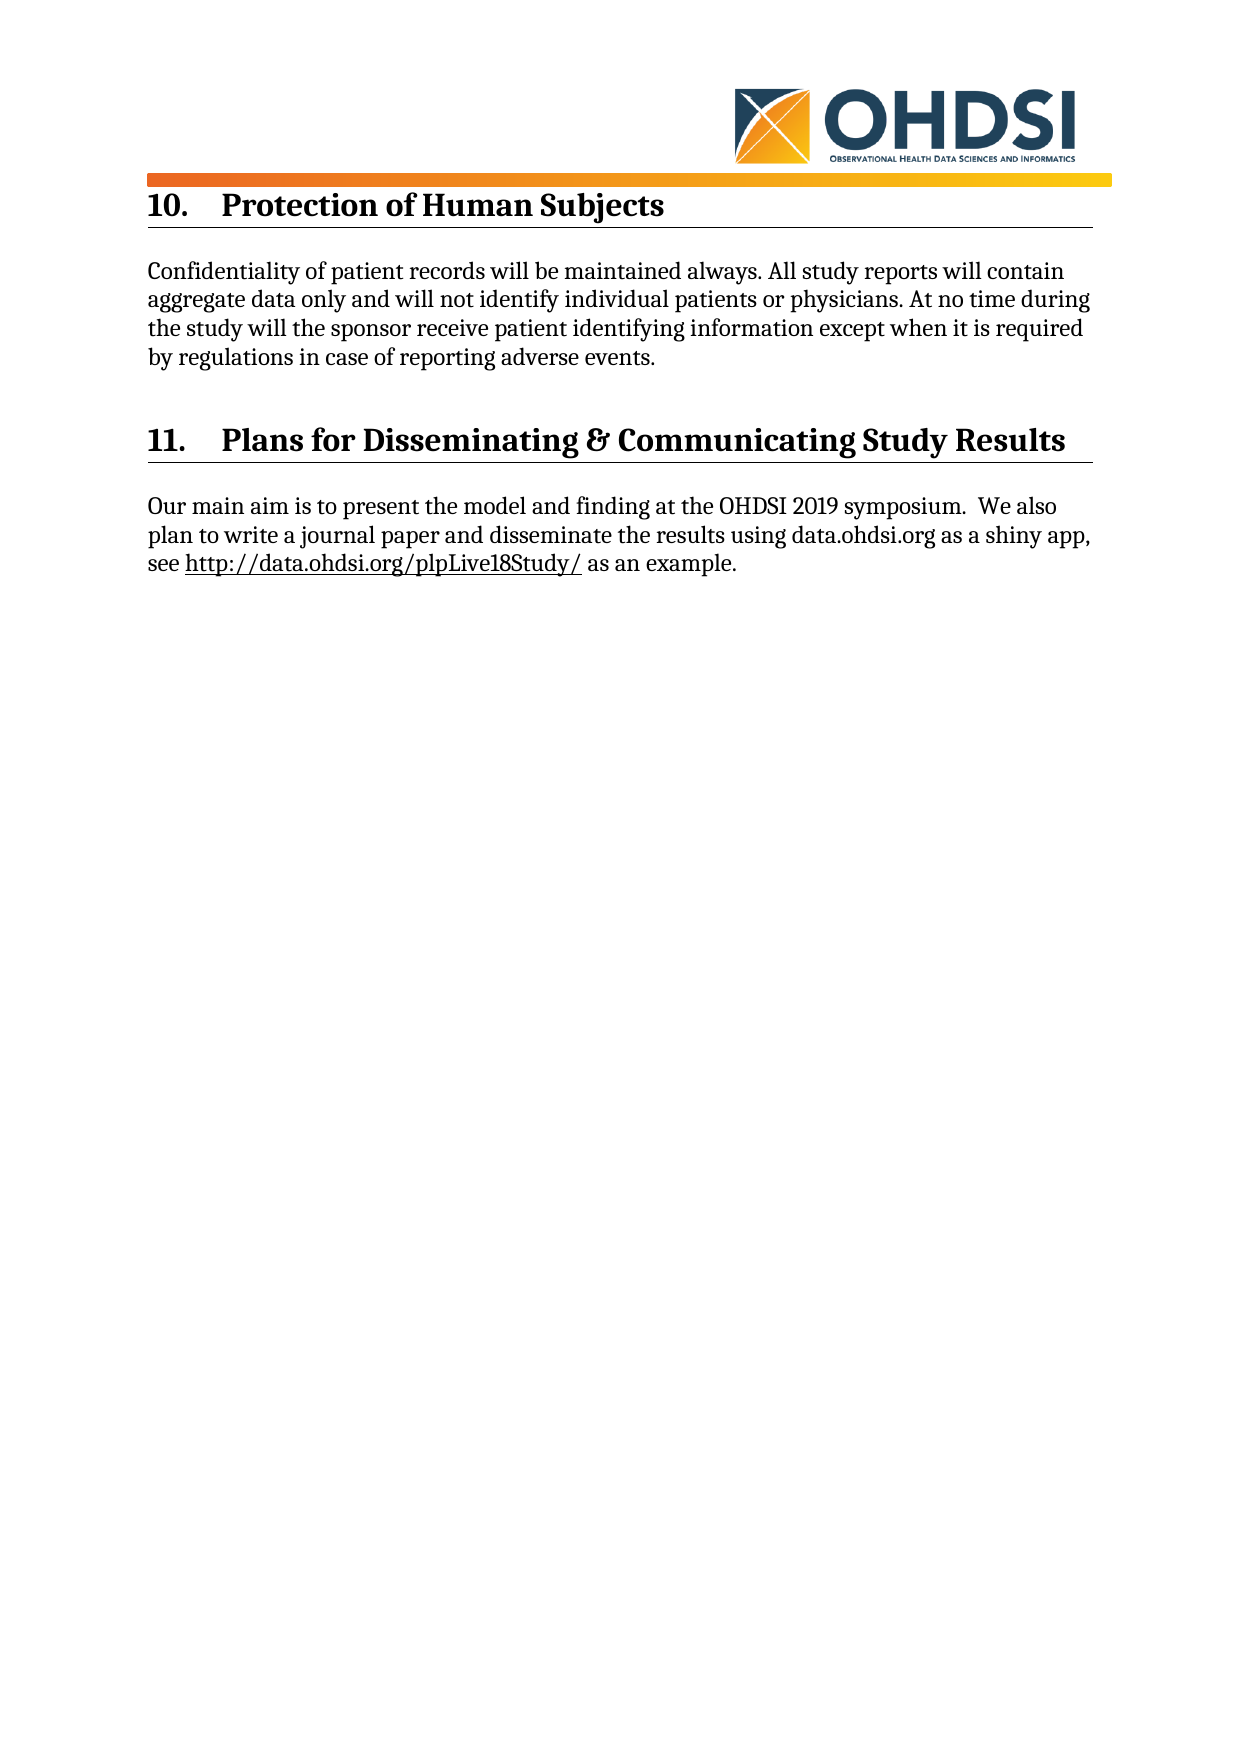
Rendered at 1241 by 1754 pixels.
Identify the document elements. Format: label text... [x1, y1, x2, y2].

text Confidentiality of patient records will be maintained always. All study reports will contain aggregate data only and will not identify individual patients or physicians. At no time during the study will the sponsor receive patient identifying information except when it is required by regulations in case of reporting adverse events. [148, 257, 1093, 372]
subtitle Plans for Disseminating & Communicating Study Results [148, 422, 1093, 462]
subtitle Protection of Human Subjects [148, 148, 1093, 227]
text Our main aim is to present the model and finding at the OHDSI 2019 symposium. We also plan to write a journal paper and disseminate the results using data.ohdsi.org as a shiny app, see http://data.ohdsi.org/plpLive18Study/ as an example. here. >> [148, 492, 1093, 578]
picture [717, 75, 1092, 148]
